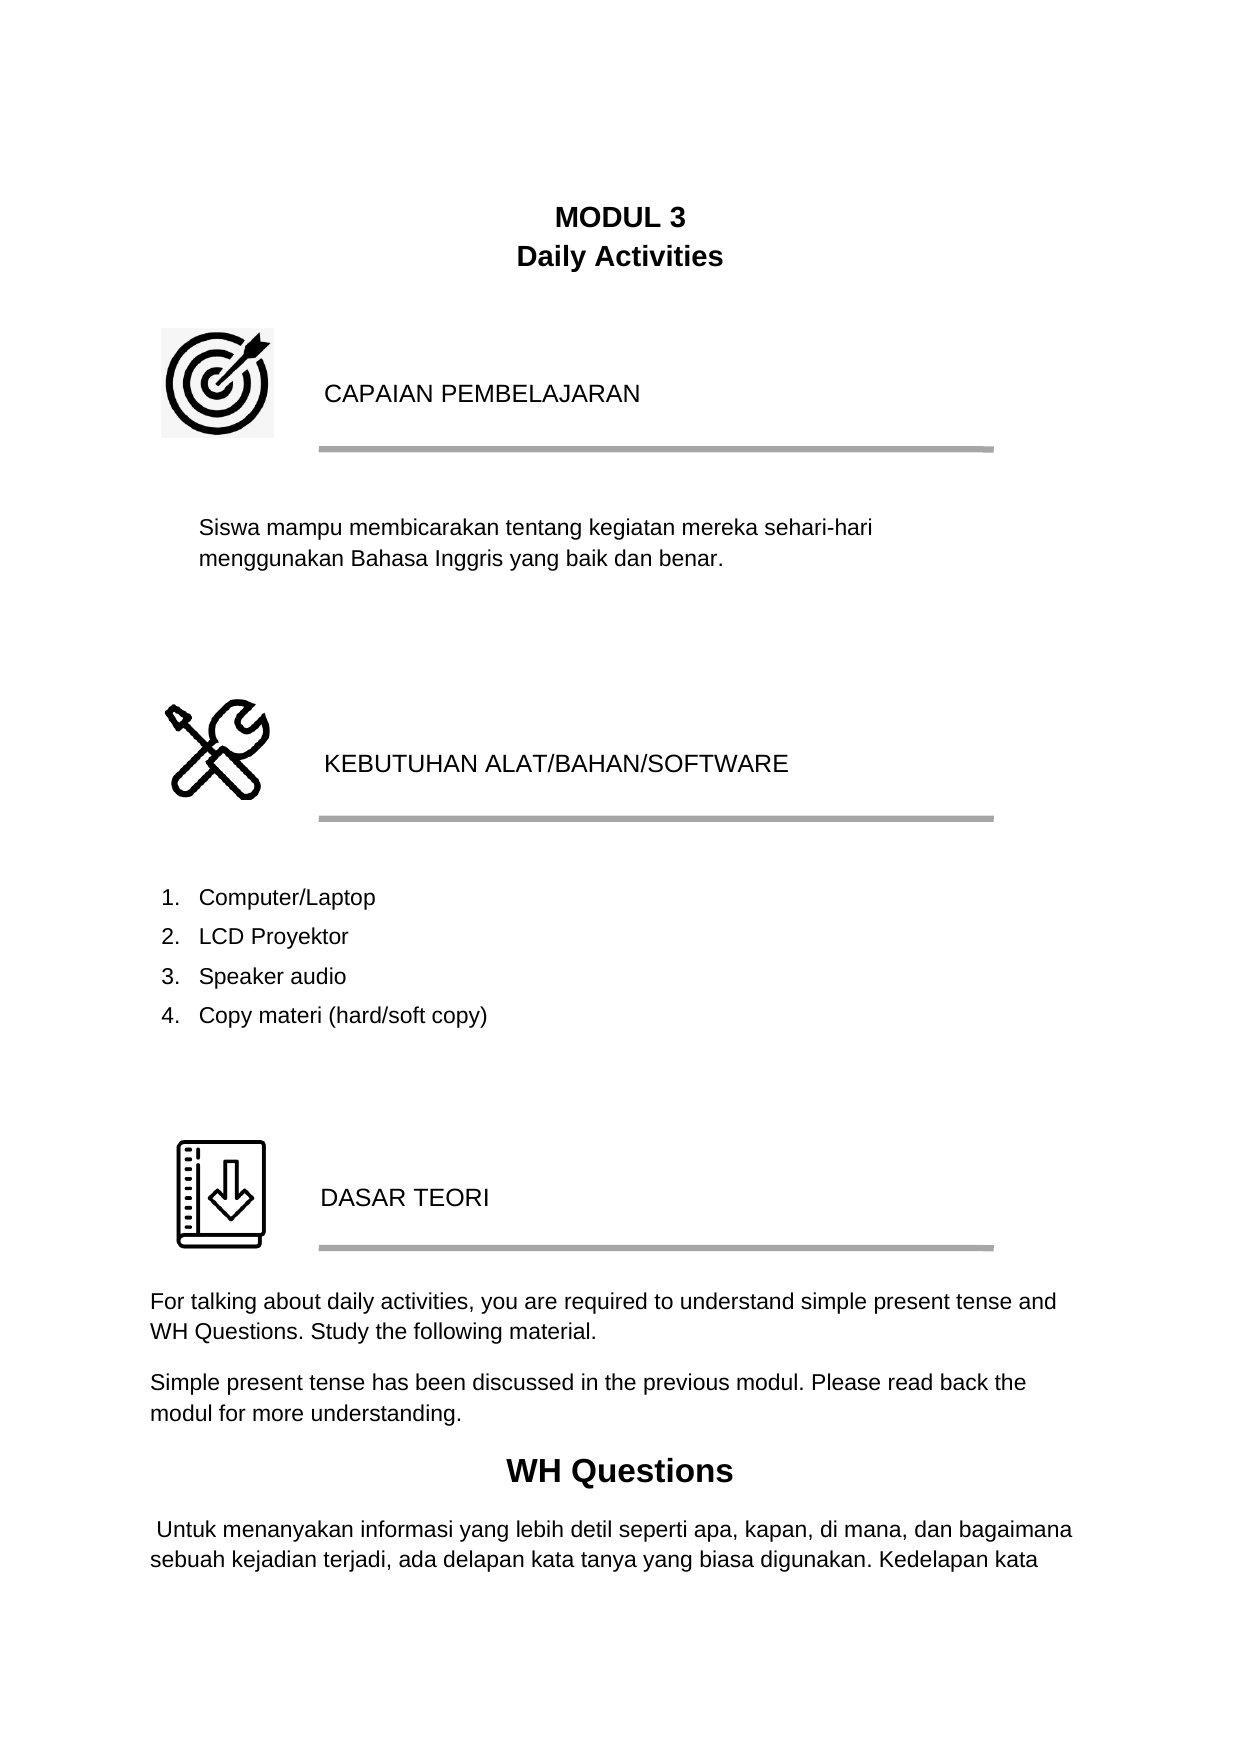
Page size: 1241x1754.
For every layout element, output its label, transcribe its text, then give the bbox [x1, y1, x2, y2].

subtitle MODUL 3 Daily Activities [150, 200, 1090, 272]
table_header [150, 328, 309, 484]
text Simple present tense has been discussed in the previous modul. Please read back the modul for more understanding. [150, 1369, 1090, 1426]
text For talking about daily activities, you are required to understand simple present tense and WH Questions. Study the following material. [150, 1288, 1090, 1345]
text WH Questions [150, 1451, 1090, 1489]
table_cell DASAR TEORI [309, 1132, 1018, 1288]
picture [161, 328, 274, 438]
table_header KEBUTUHAN ALAT/BAHAN/SOFTWARE [309, 698, 1018, 853]
table_cell [150, 1132, 309, 1288]
picture [161, 697, 274, 800]
table_cell Siswa mampu membicarakan tentang kegiatan mereka sehari-hari menggunakan Bahasa Inggris yang baik dan benar. [150, 484, 1018, 596]
table_header [150, 698, 309, 853]
table_header CAPAIAN PEMBELAJARAN [309, 328, 1018, 484]
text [150, 1516, 1090, 1572]
table_cell Computer/Laptop LCD Proyektor Speaker audio Copy materi (hard/soft copy) [150, 854, 1018, 1132]
picture [161, 1132, 285, 1256]
